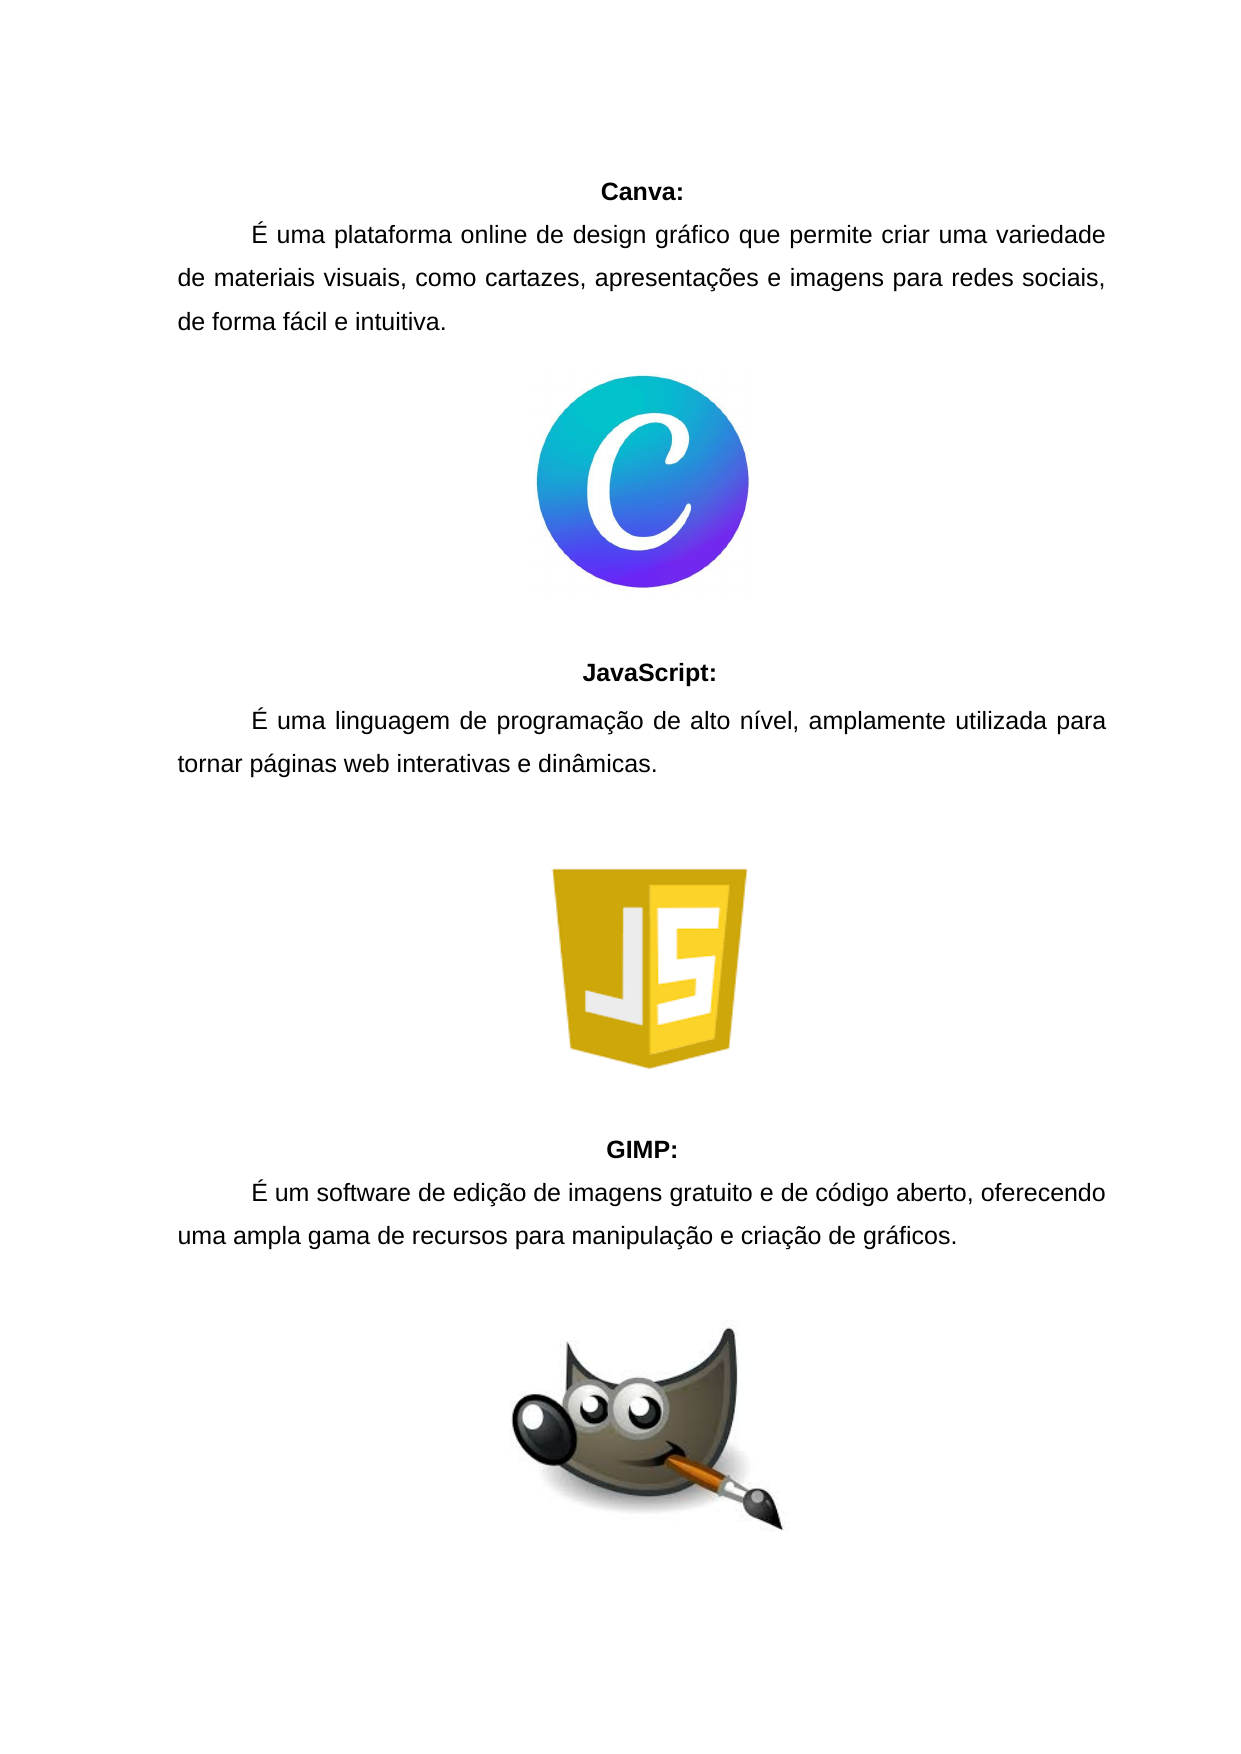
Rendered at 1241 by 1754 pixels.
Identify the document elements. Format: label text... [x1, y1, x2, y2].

picture [479, 808, 821, 1117]
text É um software de edição de imagens gratuito e de código aberto, oferecendo uma ampla gama de recursos para manipulação e criação de gráficos. [177, 1178, 1107, 1250]
text É uma linguagem de programação de alto nível, amplamente utilizada para tornar páginas web interativas e dinâmicas. [177, 706, 1107, 778]
text Canva: [177, 177, 1107, 206]
picture [509, 1281, 791, 1563]
text É uma plataforma online de design gráfico que permite criar uma variedade de materiais visuais, como cartazes, apresentações e imagens para redes sociais, de forma fácil e intuitiva. [177, 220, 1107, 335]
text GIMP: [177, 1135, 1107, 1164]
text JavaScript: [177, 658, 1122, 687]
picture [527, 366, 758, 597]
